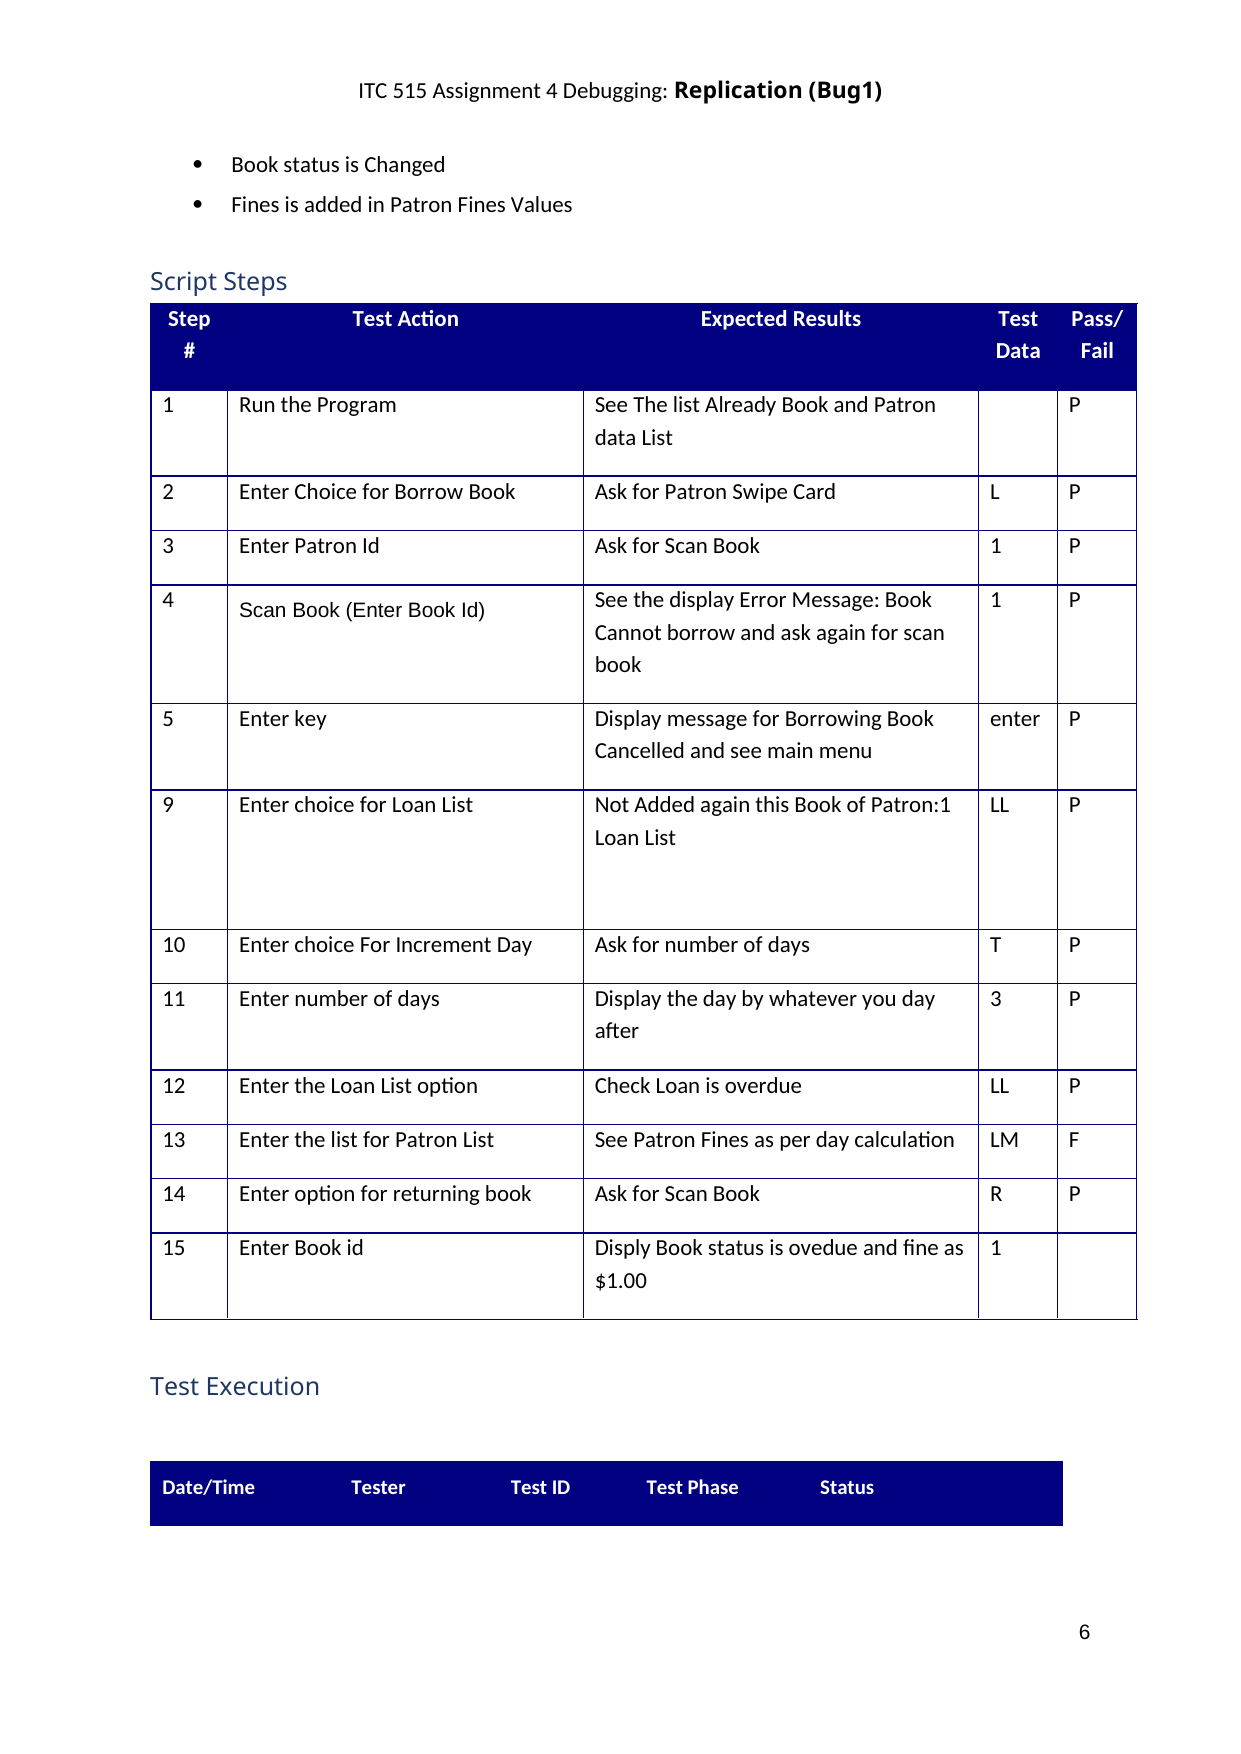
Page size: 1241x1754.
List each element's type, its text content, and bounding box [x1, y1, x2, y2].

table_cell Not Added again this Book of Patron:1 Loan List [584, 791, 978, 928]
table_cell Enter the Loan List option [228, 1071, 583, 1123]
subtitle Script Steps [150, 263, 1090, 297]
table_header Test Phase [636, 1462, 808, 1524]
table_cell Ask for Patron Swipe Card [584, 477, 978, 529]
table_header Date/Time [152, 1462, 339, 1524]
table_cell 15 [152, 1234, 227, 1318]
table_cell Display the day by whatever you day after [584, 984, 978, 1069]
table_cell P [1058, 791, 1136, 928]
table_cell F [1058, 1125, 1136, 1178]
table_cell P [1058, 704, 1136, 789]
table_cell 1 [979, 1234, 1057, 1318]
table_cell Run the Program [228, 391, 583, 475]
table_cell 5 [152, 704, 227, 789]
table_cell P [1058, 391, 1136, 475]
table_cell 1 [152, 391, 227, 475]
table_cell P [1058, 477, 1136, 529]
table_cell Ask for number of days [584, 930, 978, 983]
table_cell P [1058, 984, 1136, 1069]
table_cell 3 [979, 984, 1057, 1069]
table_cell 11 [152, 984, 227, 1069]
table_header Test ID [500, 1462, 634, 1524]
table_cell Check Loan is overdue [584, 1071, 978, 1123]
table_cell 2 [152, 477, 227, 529]
table_cell P [1058, 586, 1136, 702]
table_cell Enter Choice for Borrow Book [228, 477, 583, 529]
table_header Test Action [228, 304, 583, 389]
table_cell L [979, 477, 1057, 529]
table_cell Enter key [228, 704, 583, 789]
table_header Pass/ Fail [1058, 304, 1136, 389]
table_cell See Patron Fines as per day calculation [584, 1125, 978, 1178]
table_header Step # [152, 304, 227, 389]
table_cell 1 [979, 586, 1057, 702]
table_header Tester [341, 1462, 499, 1524]
table_cell Ask for Scan Book [584, 531, 978, 584]
table_header Test Data [979, 304, 1057, 389]
table_cell Disply Book status is ovedue and fine as $1.00 [584, 1234, 978, 1318]
table_cell Ask for Scan Book [584, 1179, 978, 1232]
table_cell 12 [152, 1071, 227, 1123]
table_cell T [979, 930, 1057, 983]
table_cell Enter option for returning book [228, 1179, 583, 1232]
table_cell P [1058, 930, 1136, 983]
subtitle Test Execution [150, 1368, 1090, 1402]
table_cell LL [979, 791, 1057, 928]
table_cell See the display Error Message: Book Cannot borrow and ask again for scan book [584, 586, 978, 702]
table_header Status [810, 1462, 1061, 1524]
table_cell Display message for Borrowing Book Cancelled and see main menu [584, 704, 978, 789]
table_cell Enter the list for Patron List [228, 1125, 583, 1178]
table_cell 3 [152, 531, 227, 584]
table_cell See The list Already Book and Patron data List [584, 391, 978, 475]
table_cell Enter Book id [228, 1234, 583, 1318]
list Book status is Changed [194, 150, 1090, 178]
table_cell 14 [152, 1179, 227, 1232]
table_cell P [1058, 531, 1136, 584]
table_cell 4 [152, 586, 227, 702]
table_cell Enter number of days [228, 984, 583, 1069]
table_cell P [1058, 1071, 1136, 1123]
table_cell [979, 391, 1057, 475]
table_cell 10 [152, 930, 227, 983]
list Fines is added in Patron Fines Values [194, 191, 1090, 218]
table_cell Scan Book (Enter Book Id) [228, 586, 583, 702]
table_cell Enter choice for Loan List [228, 791, 583, 928]
table_cell R [979, 1179, 1057, 1232]
table_cell LL [979, 1071, 1057, 1123]
table_cell LM [979, 1125, 1057, 1178]
table_cell [1058, 1234, 1136, 1318]
table_cell 9 [152, 791, 227, 928]
table_cell Enter choice For Increment Day [228, 930, 583, 983]
table_cell 1 [979, 531, 1057, 584]
table_cell Enter Patron Id [228, 531, 583, 584]
table_cell 13 [152, 1125, 227, 1178]
table_cell P [1058, 1179, 1136, 1232]
table_cell enter [979, 704, 1057, 789]
table_header Expected Results [584, 304, 978, 389]
